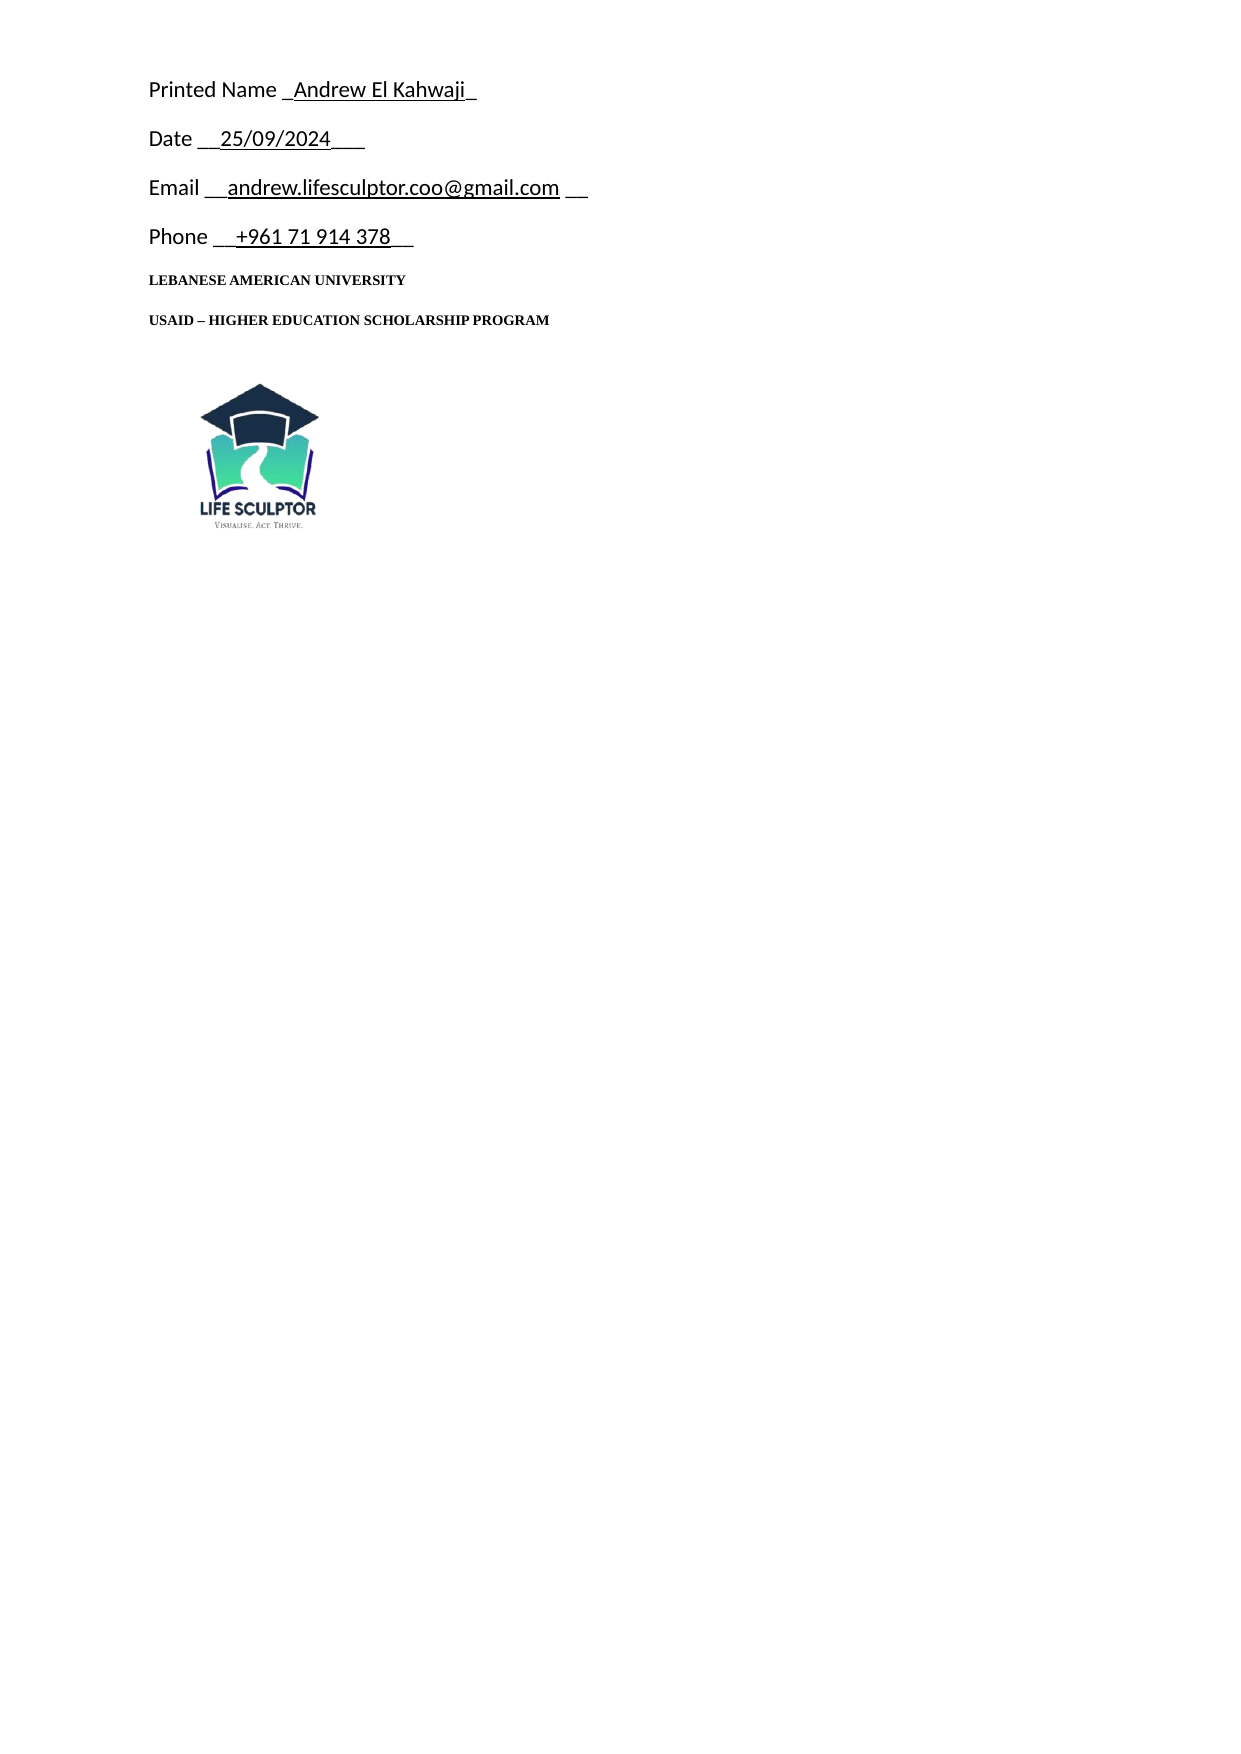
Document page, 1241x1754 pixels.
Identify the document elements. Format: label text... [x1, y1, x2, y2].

text LEBANESE AMERICAN UNIVERSITY [148, 271, 1072, 288]
text USAID – HIGHER EDUCATION SCHOLARSHIP PROGRAM [148, 311, 1072, 328]
text Phone __+961 71 914 378__ [148, 222, 1072, 250]
text Printed Name _Andrew El Kahwaji_ [148, 76, 1072, 104]
text Date __25/09/2024___ [148, 124, 1072, 153]
text Email __andrew.lifesculptor.coo@gmail.com __ [148, 173, 1072, 201]
picture [152, 354, 367, 583]
